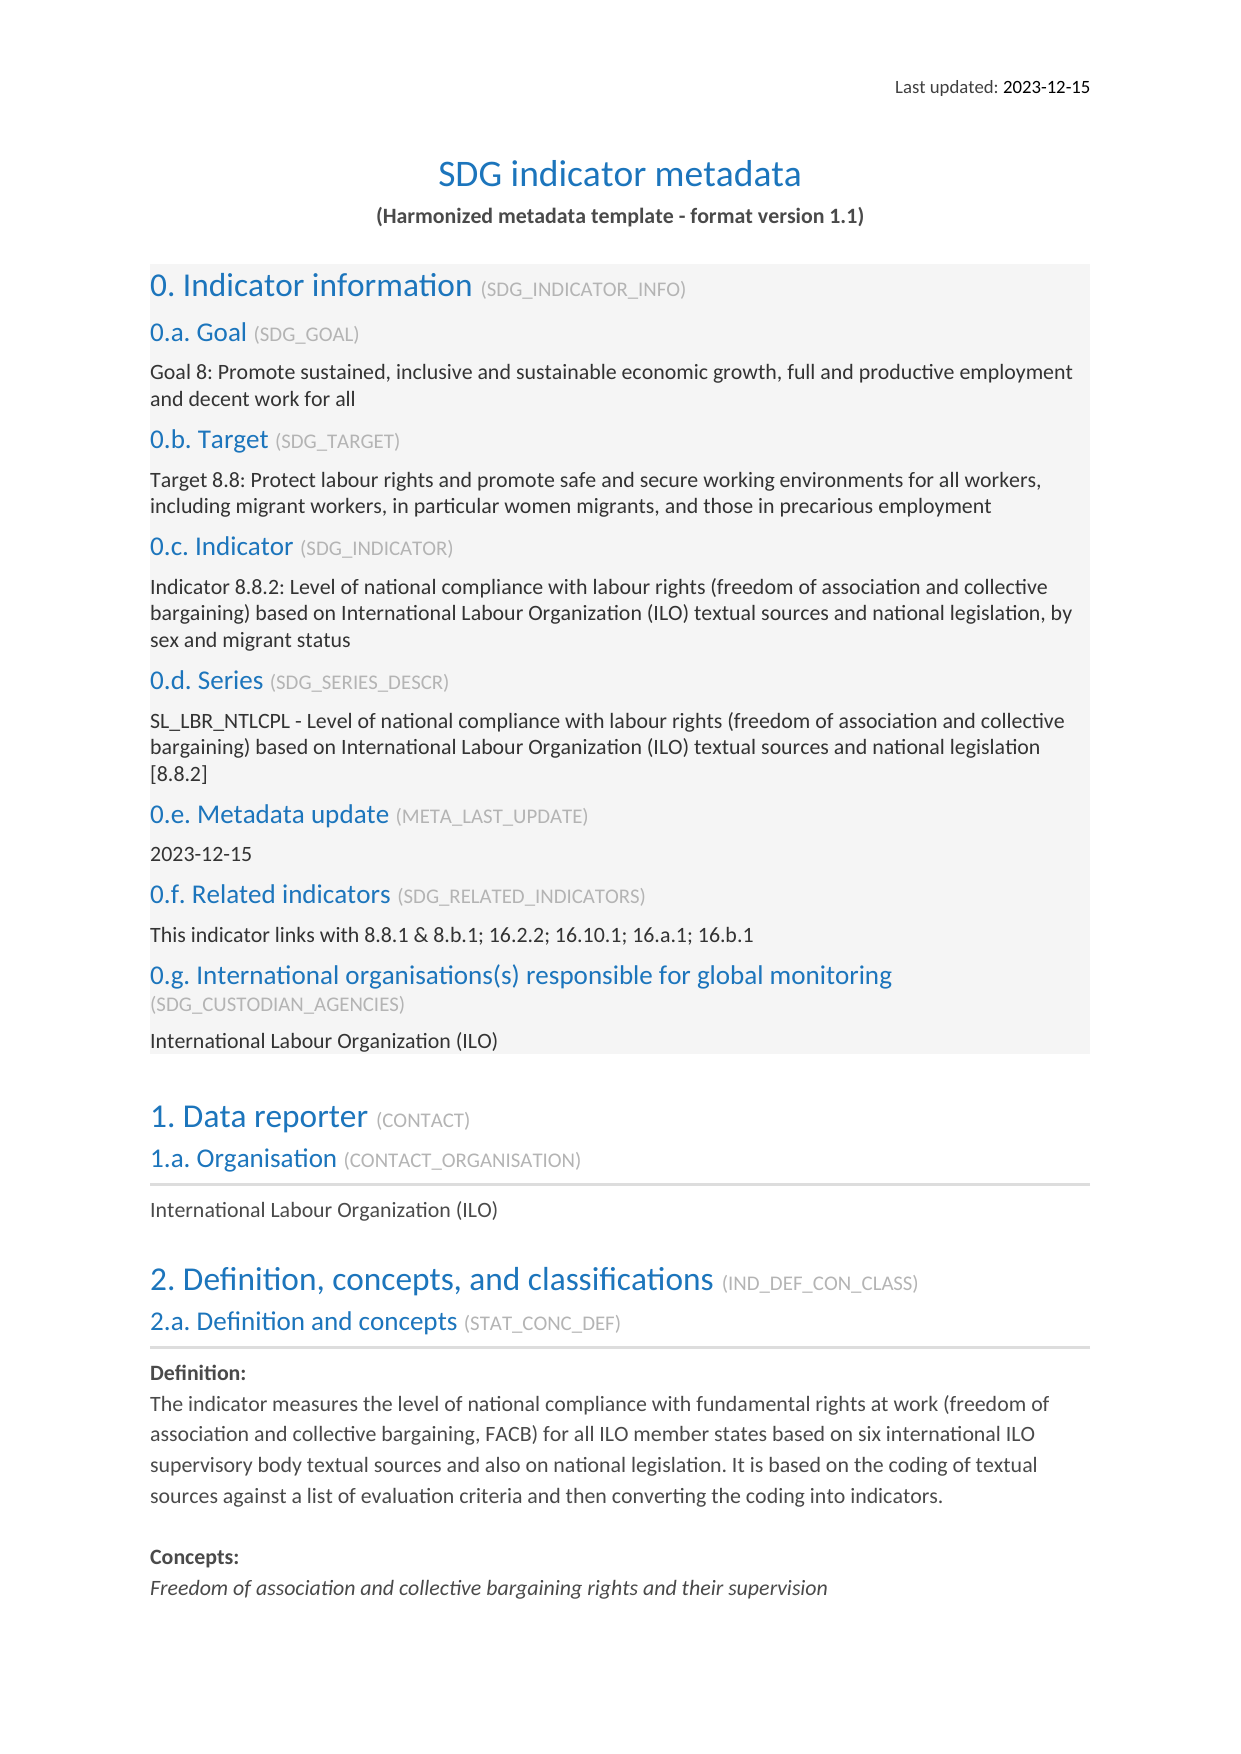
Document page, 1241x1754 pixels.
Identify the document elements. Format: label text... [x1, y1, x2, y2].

text Target 8.8: Protect labour rights and promote safe and secure working environments for all workers, including migrant workers, in particular women migrants, and those in precarious employment [150, 466, 1090, 519]
text 0.f. Related indicators (SDG_RELATED_INDICATORS) [150, 878, 1090, 911]
text Indicator 8.8.2: Level of national compliance with labour rights (freedom of association and collective bargaining) based on International Labour Organization (ILO) textual sources and national legislation, by sex and migrant status [150, 573, 1090, 653]
text 1.a. Organisation (CONTACT_ORGANISATION) [150, 1142, 1090, 1183]
text 0.b. Target (SDG_TARGET) [150, 422, 1090, 455]
text Concepts: [150, 1543, 1090, 1570]
text 0. Indicator information (SDG_INDICATOR_INFO) [150, 264, 1090, 305]
text 0.c. Indicator (SDG_INDICATOR) [150, 529, 1090, 562]
text International Labour Organization (ILO) [150, 1027, 1090, 1054]
text 1. Data reporter (CONTACT) [150, 1095, 1090, 1136]
text Definition: [150, 1359, 1090, 1386]
text 0.e. Metadata update (META_LAST_UPDATE) [150, 797, 1090, 830]
text SL_LBR_NTLCPL - Level of national compliance with labour rights (freedom of association and collective bargaining) based on International Labour Organization (ILO) textual sources and national legislation [8.8.2] [150, 707, 1090, 787]
text (Harmonized metadata template - format version 1.1) [150, 203, 1090, 229]
text Freedom of association and collective bargaining rights and their supervision [150, 1574, 1090, 1600]
text International Labour Organization (ILO) [150, 1196, 1090, 1223]
text SDG indicator metadata [150, 150, 1090, 196]
text 2.a. Definition and concepts (STAT_CONC_DEF) [150, 1304, 1090, 1346]
text 0.a. Goal (SDG_GOAL) [150, 315, 1090, 348]
text Goal 8: Promote sustained, inclusive and sustainable economic growth, full and productive employment and decent work for all [150, 358, 1090, 412]
text 0.g. International organisations(s) responsible for global monitoring (SDG_CUSTODIAN_AGENCIES) [150, 958, 1090, 1017]
text This indicator links with 8.8.1 & 8.b.1; 16.2.2; 16.10.1; 16.a.1; 16.b.1 [150, 921, 1090, 948]
text 0.d. Series (SDG_SERIES_DESCR) [150, 663, 1090, 696]
text 2. Definition, concepts, and classifications (IND_DEF_CON_CLASS) [150, 1258, 1090, 1298]
text The indicator measures the level of national compliance with fundamental rights at work (freedom of association and collective bargaining, FACB) for all ILO member states based on six international ILO supervisory body textual sources and also on national legislation. It is based on the coding of textual sources against a list of evaluation criteria and then converting the coding into indicators. [150, 1390, 1090, 1508]
